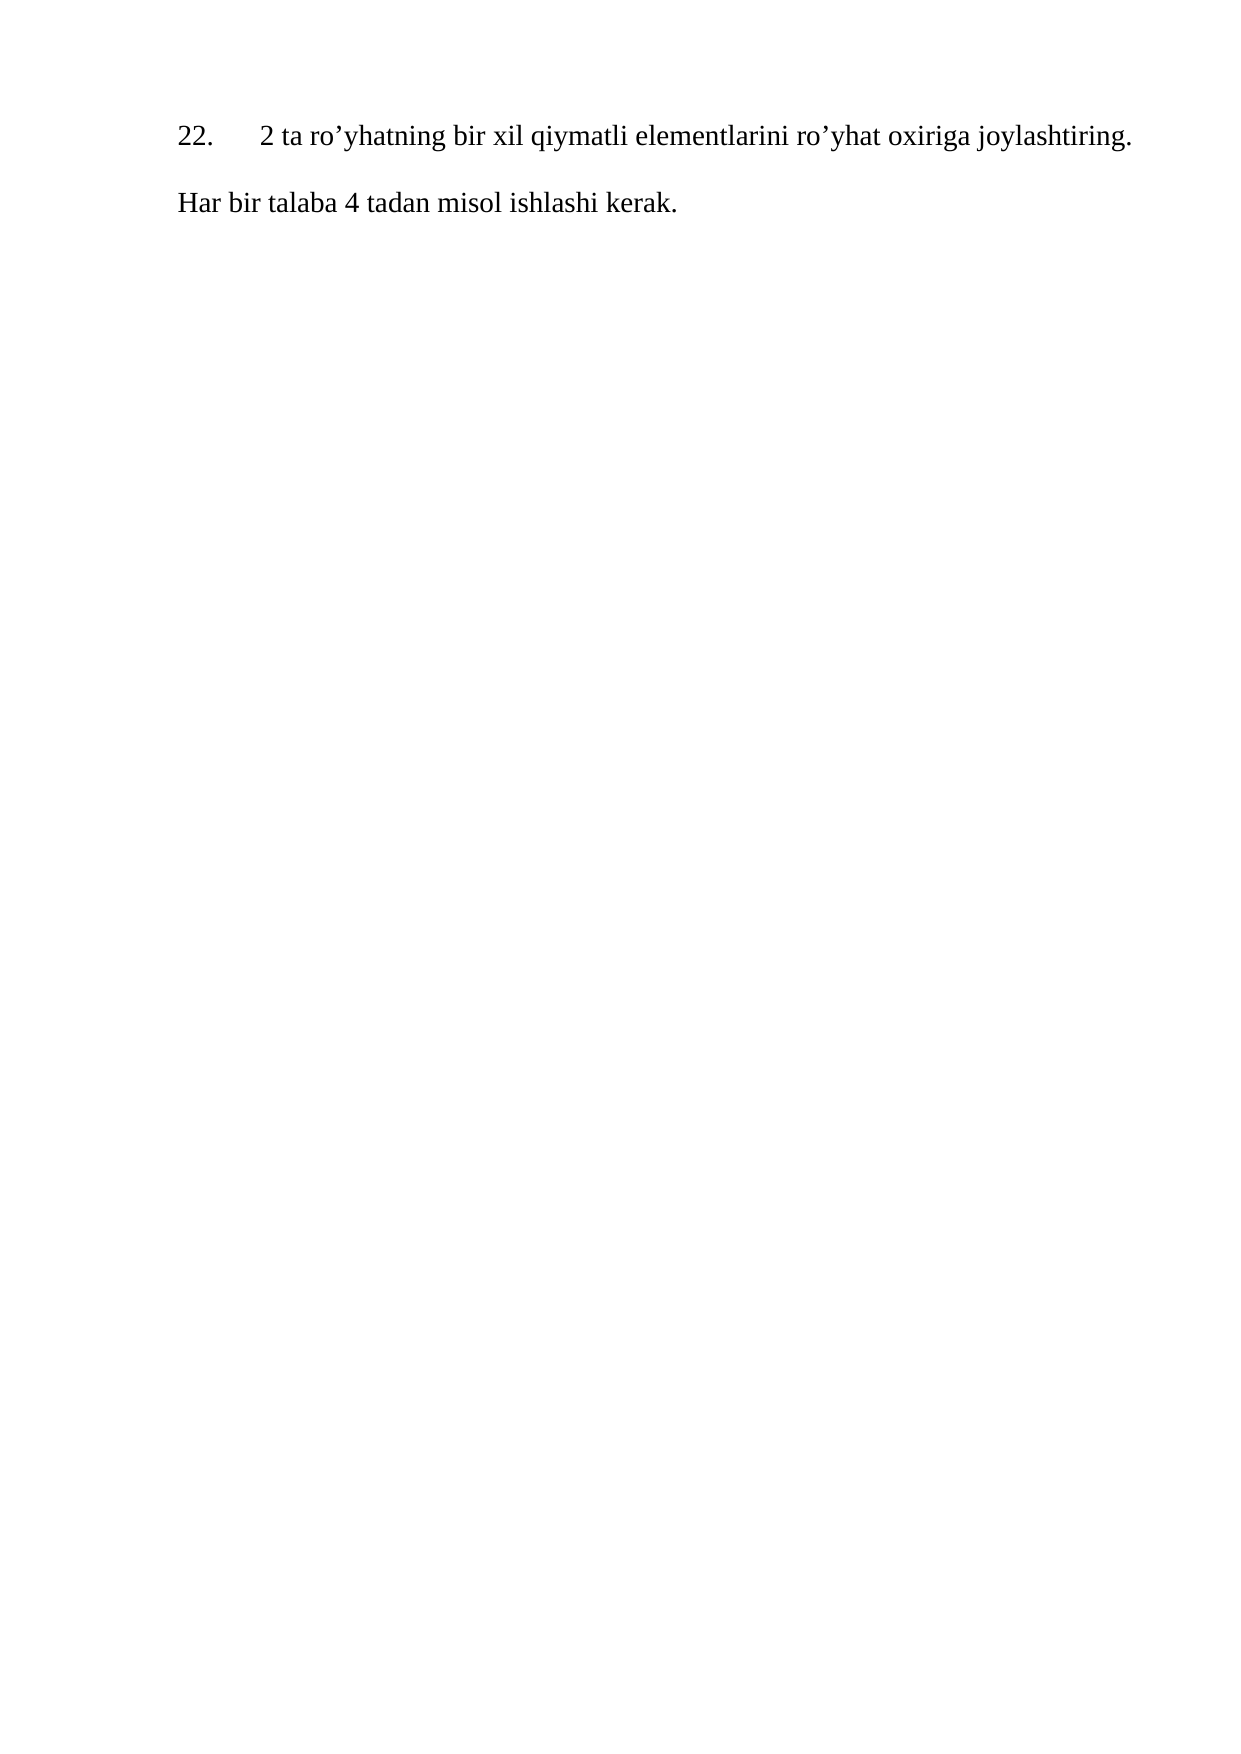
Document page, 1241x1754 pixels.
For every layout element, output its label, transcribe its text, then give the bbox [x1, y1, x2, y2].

list 2 ta ro’yhatning bir xil qiymatli elementlarini ro’yhat oxiriga joylashtiring. [177, 118, 1152, 151]
text Har bir talaba 4 tadan misol ishlashi kerak. [177, 185, 1154, 218]
